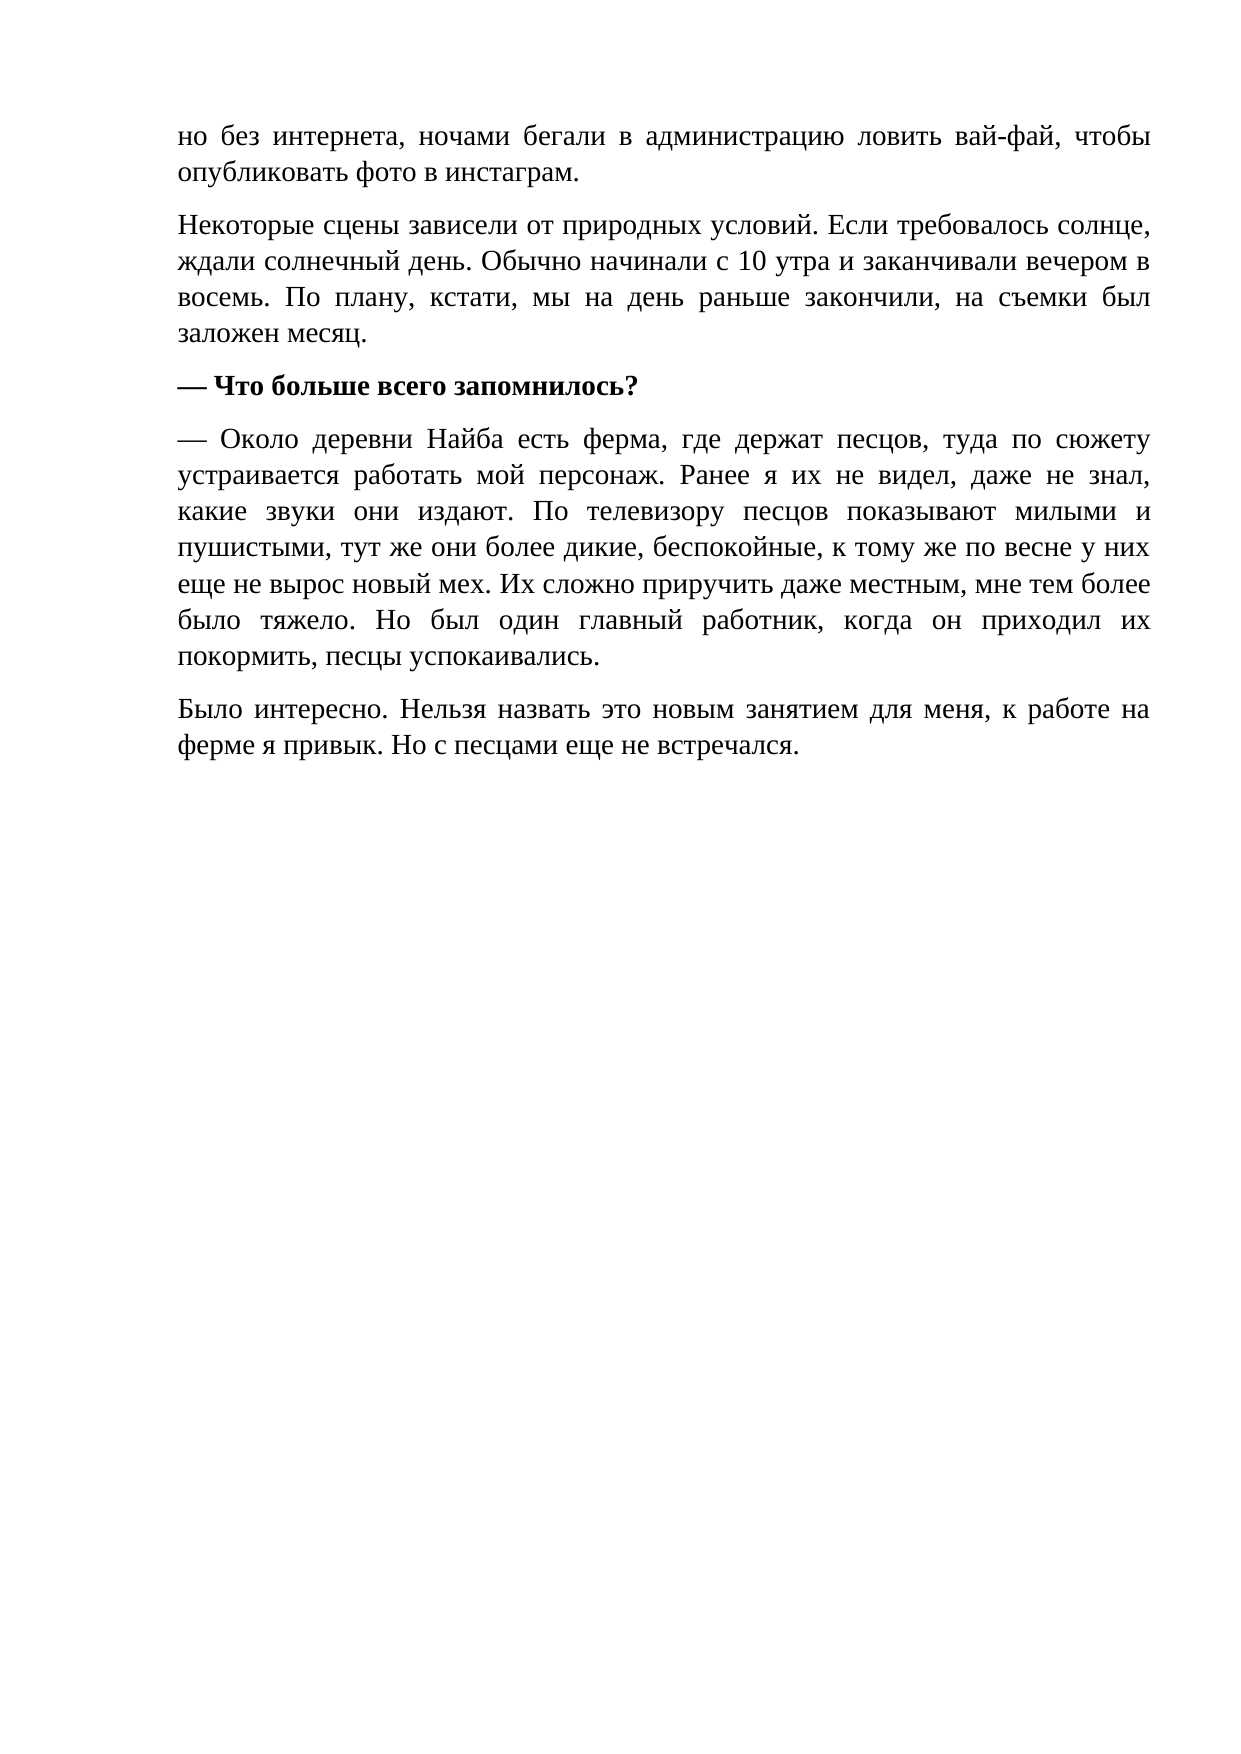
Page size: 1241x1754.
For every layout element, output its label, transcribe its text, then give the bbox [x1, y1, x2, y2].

text — Около деревни Найба есть ферма, где держат песцов, туда по сюжету устраивается работать мой персонаж. Ранее я их не видел, даже не знал, какие звуки они издают. По телевизору песцов показывают милыми и пушистыми, тут же они более дикие, беспокойные, к тому же по весне у них еще не вырос новый мех. Их сложно приручить даже местным, мне тем более было тяжело. Но был один главный работник, когда он приходил их покормить, песцы успокаивались. [177, 421, 1152, 672]
text — Что больше всего запомнилось? [177, 368, 1152, 402]
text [177, 118, 1152, 188]
text Было интересно. Нельзя назвать это новым занятием для меня, к работе на ферме я привык. Но с песцами еще не встречался. [177, 691, 1152, 761]
text Некоторые сцены зависели от природных условий. Если требовалось солнце, ждали солнечный день. Обычно начинали с 10 утра и заканчивали вечером в восемь. По плану, кстати, мы на день раньше закончили, на съемки был заложен месяц. [177, 207, 1152, 349]
